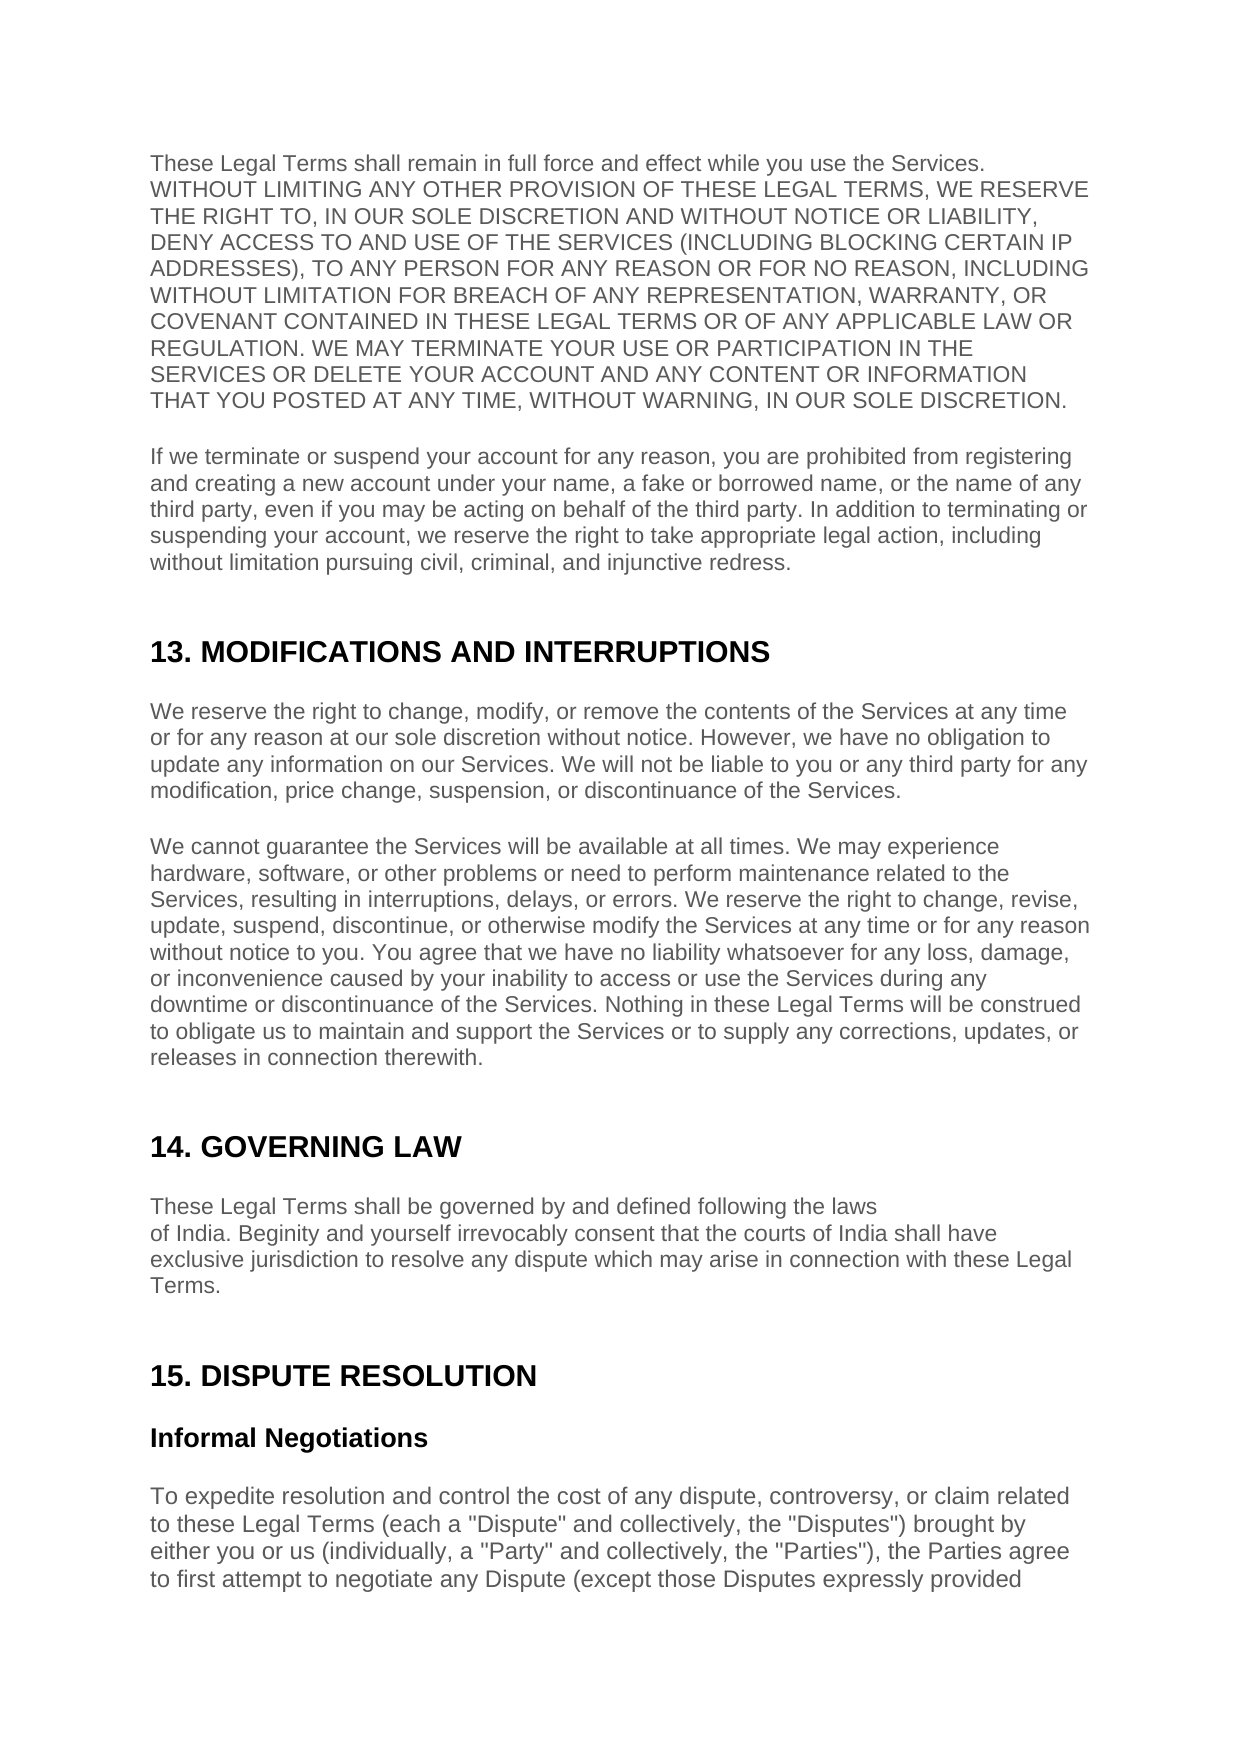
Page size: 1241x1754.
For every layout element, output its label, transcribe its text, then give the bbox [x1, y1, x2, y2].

text 14. GOVERNING LAW [150, 1129, 1090, 1164]
text These Legal Terms shall remain in full force and effect while you use the Services. WITHOUT LIMITING ANY OTHER PROVISION OF THESE LEGAL TERMS, WE RESERVE THE RIGHT TO, IN OUR SOLE DISCRETION AND WITHOUT NOTICE OR LIABILITY, DENY ACCESS TO AND USE OF THE SERVICES (INCLUDING BLOCKING CERTAIN IP ADDRESSES), TO ANY PERSON FOR ANY REASON OR FOR NO REASON, INCLUDING WITHOUT LIMITATION FOR BREACH OF ANY REPRESENTATION, WARRANTY, OR COVENANT CONTAINED IN THESE LEGAL TERMS OR OF ANY APPLICABLE LAW OR REGULATION. WE MAY TERMINATE YOUR USE OR PARTICIPATION IN THE SERVICES OR DELETE YOUR ACCOUNT AND ANY CONTENT OR INFORMATION THAT YOU POSTED AT ANY TIME, WITHOUT WARNING, IN OUR SOLE DISCRETION. [150, 150, 1090, 413]
text 15. DISPUTE RESOLUTION [150, 1358, 1090, 1392]
text If we terminate or suspend your account for any reason, you are prohibited from registering and creating a new account under your name, a fake or borrowed name, or the name of any third party, even if you may be acting on behalf of the third party. In addition to terminating or suspending your account, we reserve the right to take appropriate legal action, including without limitation pursuing civil, criminal, and injunctive redress. [150, 443, 1090, 575]
text 13. MODIFICATIONS AND INTERRUPTIONS [150, 634, 1090, 669]
text Informal Negotiations [150, 1422, 1090, 1453]
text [150, 1482, 1090, 1592]
text These Legal Terms shall be governed by and defined following the laws of India. Beginity and yourself irrevocably consent that the courts of India shall have exclusive jurisdiction to resolve any dispute which may arise in connection with these Legal Terms. [150, 1193, 1090, 1299]
text We reserve the right to change, modify, or remove the contents of the Services at any time or for any reason at our sole discretion without notice. However, we have no obligation to update any information on our Services. We will not be liable to you or any third party for any modification, price change, suspension, or discontinuance of the Services. [150, 698, 1090, 803]
text We cannot guarantee the Services will be available at all times. We may experience hardware, software, or other problems or need to perform maintenance related to the Services, resulting in interruptions, delays, or errors. We reserve the right to change, revise, update, suspend, discontinue, or otherwise modify the Services at any time or for any reason without notice to you. You agree that we have no liability whatsoever for any loss, damage, or inconvenience caused by your inability to access or use the Services during any downtime or discontinuance of the Services. Nothing in these Legal Terms will be construed to obligate us to maintain and support the Services or to supply any corrections, updates, or releases in connection therewith. [150, 833, 1090, 1070]
